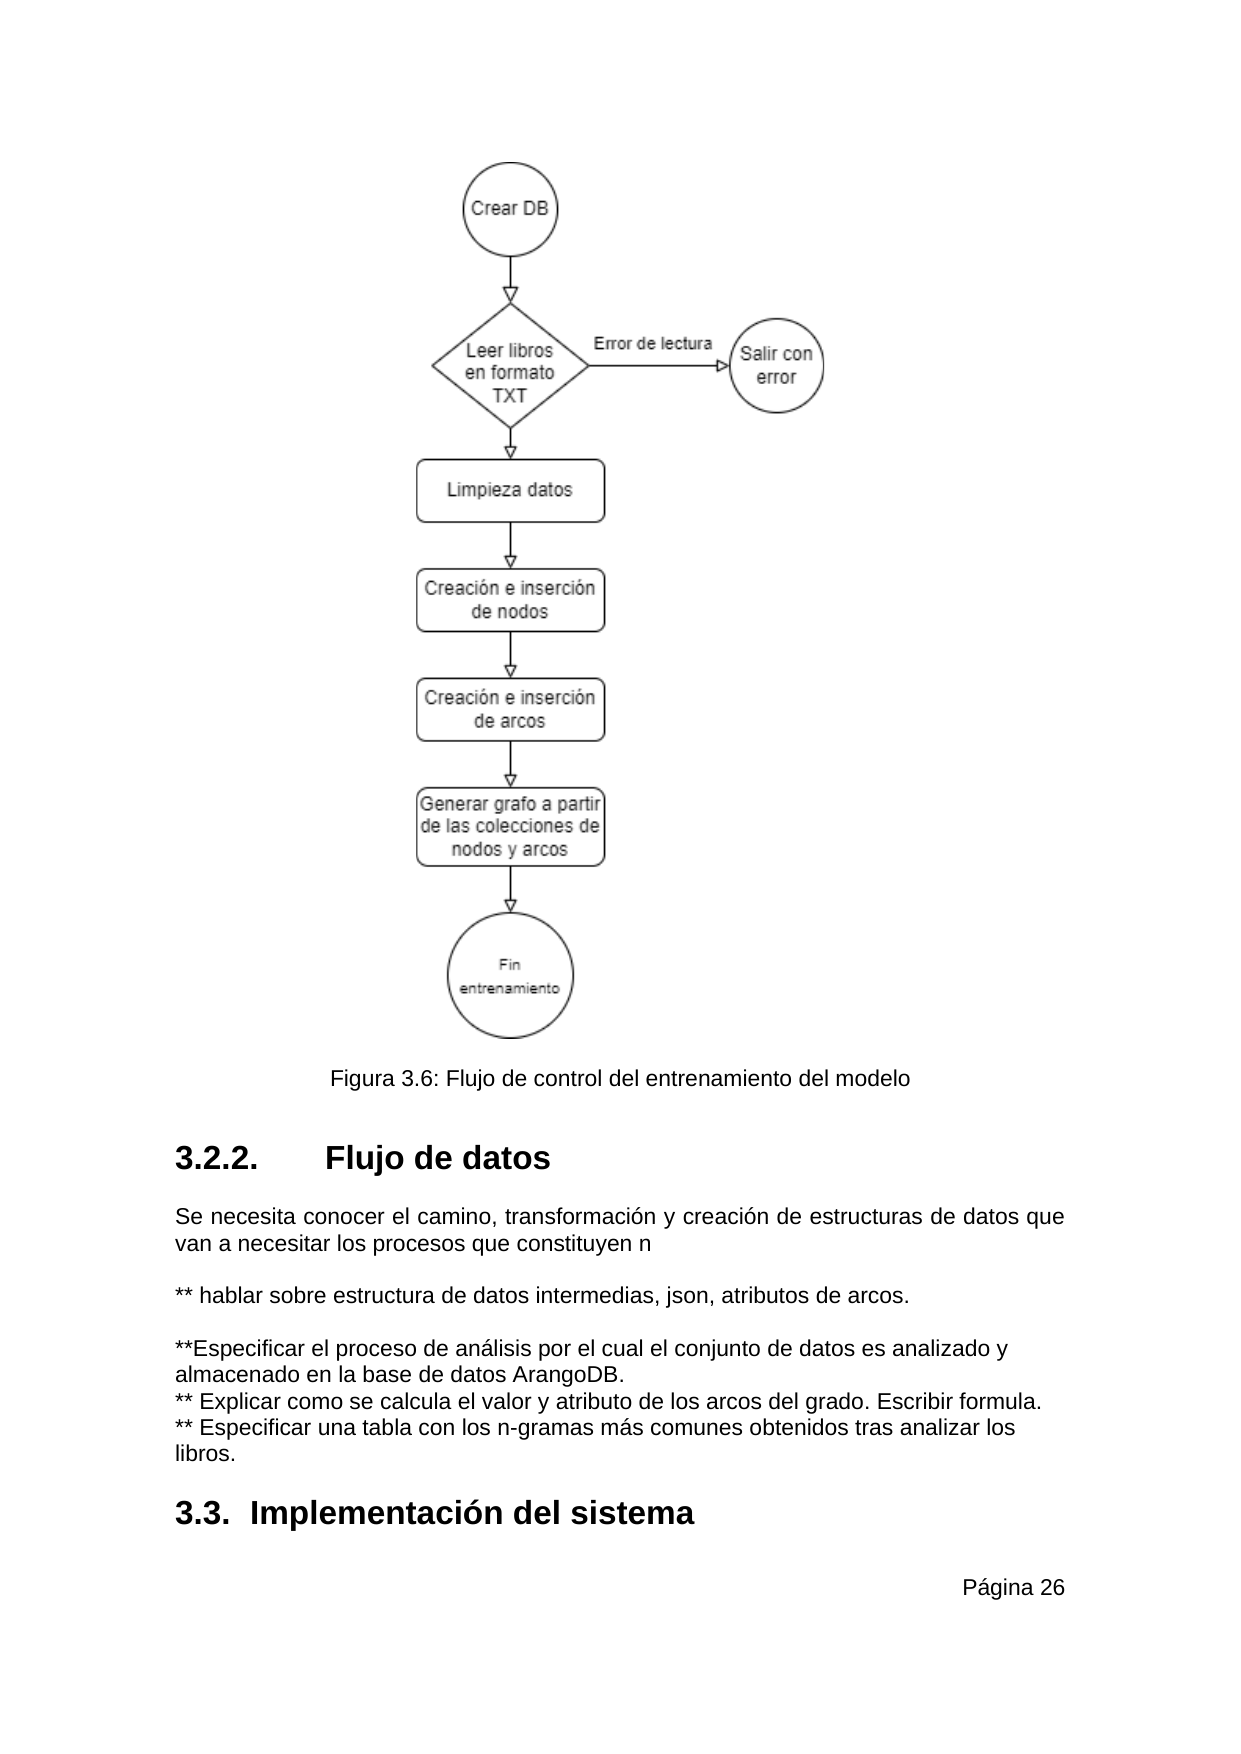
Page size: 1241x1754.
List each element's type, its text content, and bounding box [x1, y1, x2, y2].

text Se necesita conocer el camino, transformación y creación de estructuras de datos que van a necesitar los procesos que constituyen n [175, 1203, 1065, 1256]
text ** Especificar una tabla con los n-gramas más comunes obtenidos tras analizar los libros. [175, 1414, 1065, 1467]
picture [416, 162, 825, 1039]
text ** hablar sobre estructura de datos intermedias, json, atributos de arcos. [175, 1282, 1065, 1309]
text **Especificar el proceso de análisis por el cual el conjunto de datos es analizado y almacenado en la base de datos ArangoDB. [175, 1335, 1065, 1388]
subtitle Flujo de datos [175, 1138, 1065, 1177]
text ** Explicar como se calcula el valor y atributo de los arcos del grado. Escribir formula. [175, 1388, 1065, 1414]
subtitle Implementación del sistema [175, 1493, 1065, 1532]
